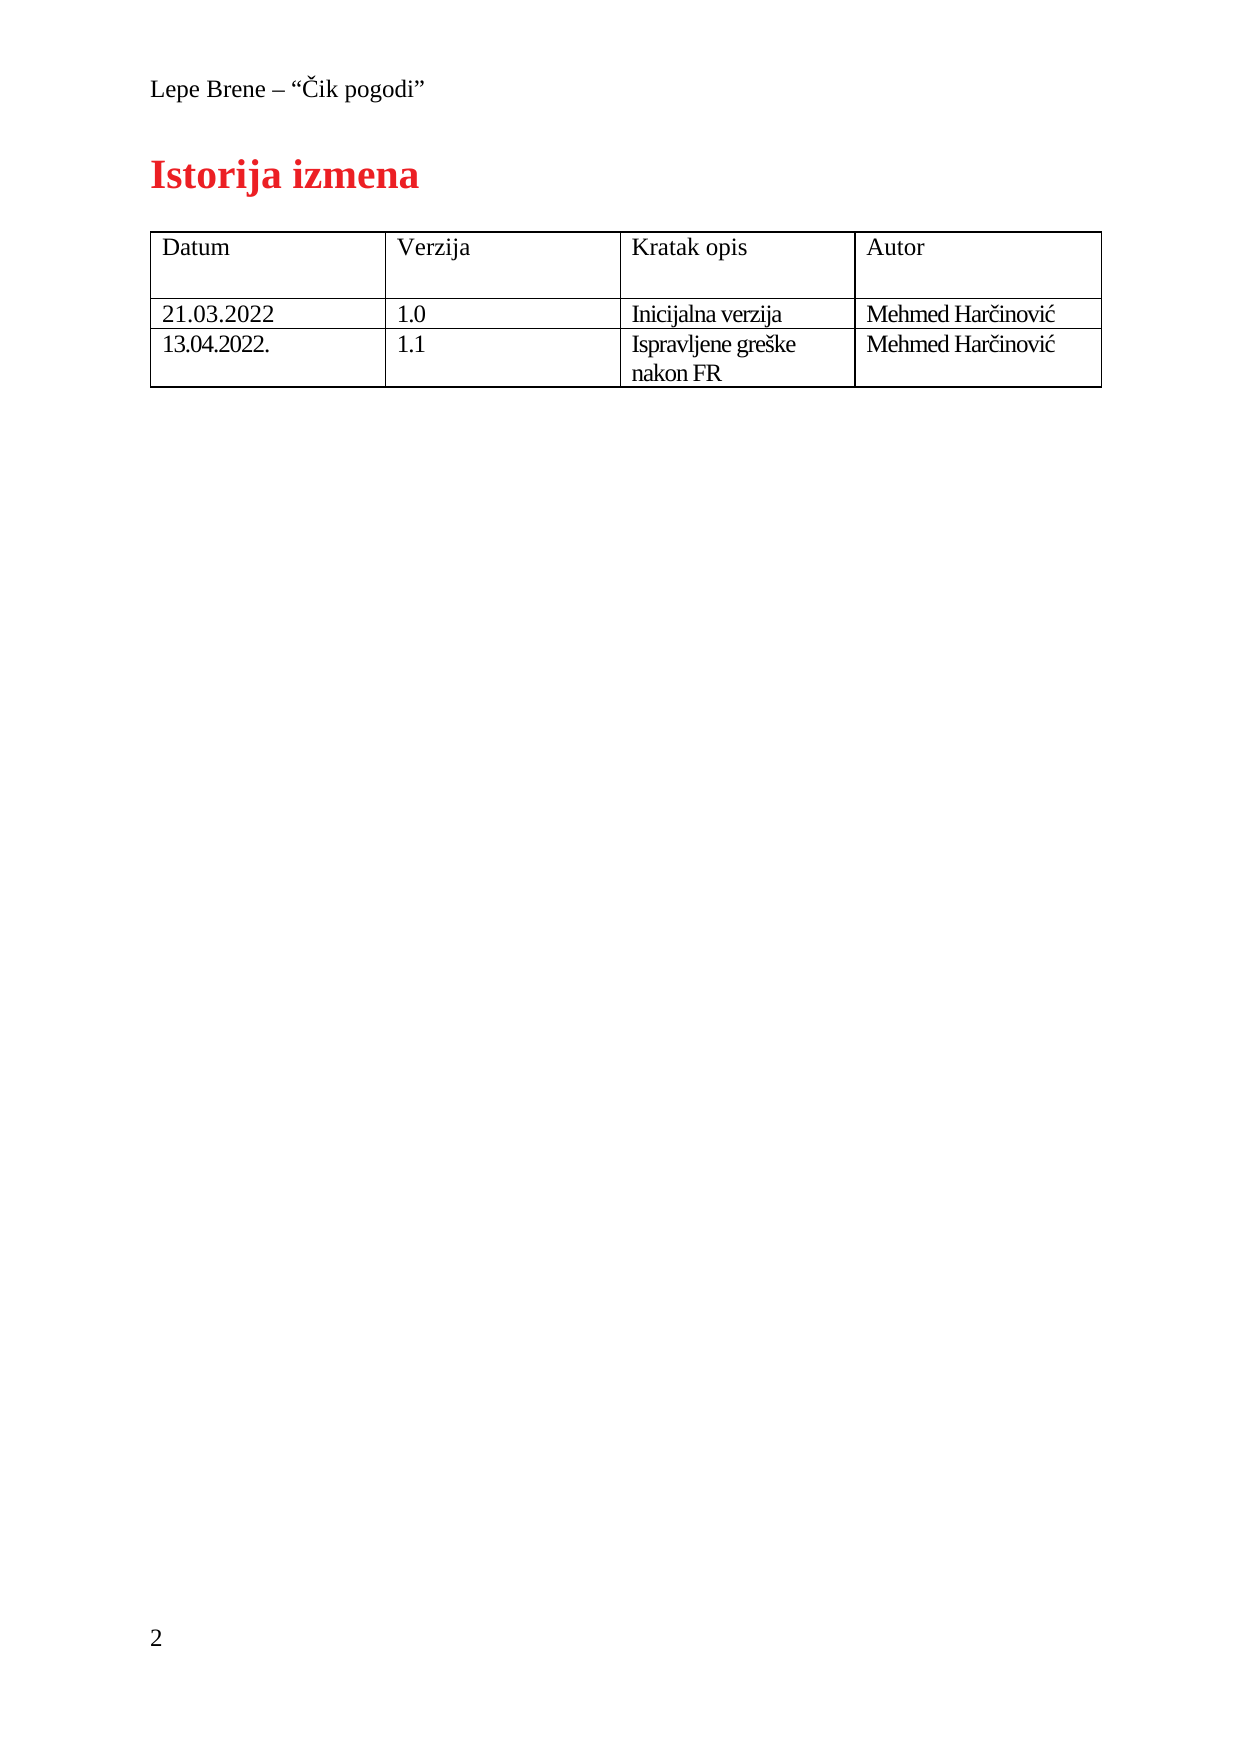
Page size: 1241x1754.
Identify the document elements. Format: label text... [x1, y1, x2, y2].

table_header Verzija [386, 233, 620, 298]
table_cell 1.0 [386, 299, 620, 328]
table_cell Mehmed Harčinović [856, 329, 1101, 386]
table_header Datum [151, 233, 385, 298]
table_cell Ispravljene greške nakon FR [621, 329, 854, 386]
table_cell 13.04.2022. [151, 329, 385, 386]
table_cell 21.03.2022 [151, 299, 385, 328]
subtitle Istorija izmena [150, 150, 1090, 198]
table_cell Mehmed Harčinović [856, 299, 1101, 328]
table_cell Inicijalna verzija [621, 299, 854, 328]
table_header Kratak opis [621, 233, 854, 298]
table_header Autor [856, 233, 1101, 298]
table_cell 1.1 [386, 329, 620, 386]
